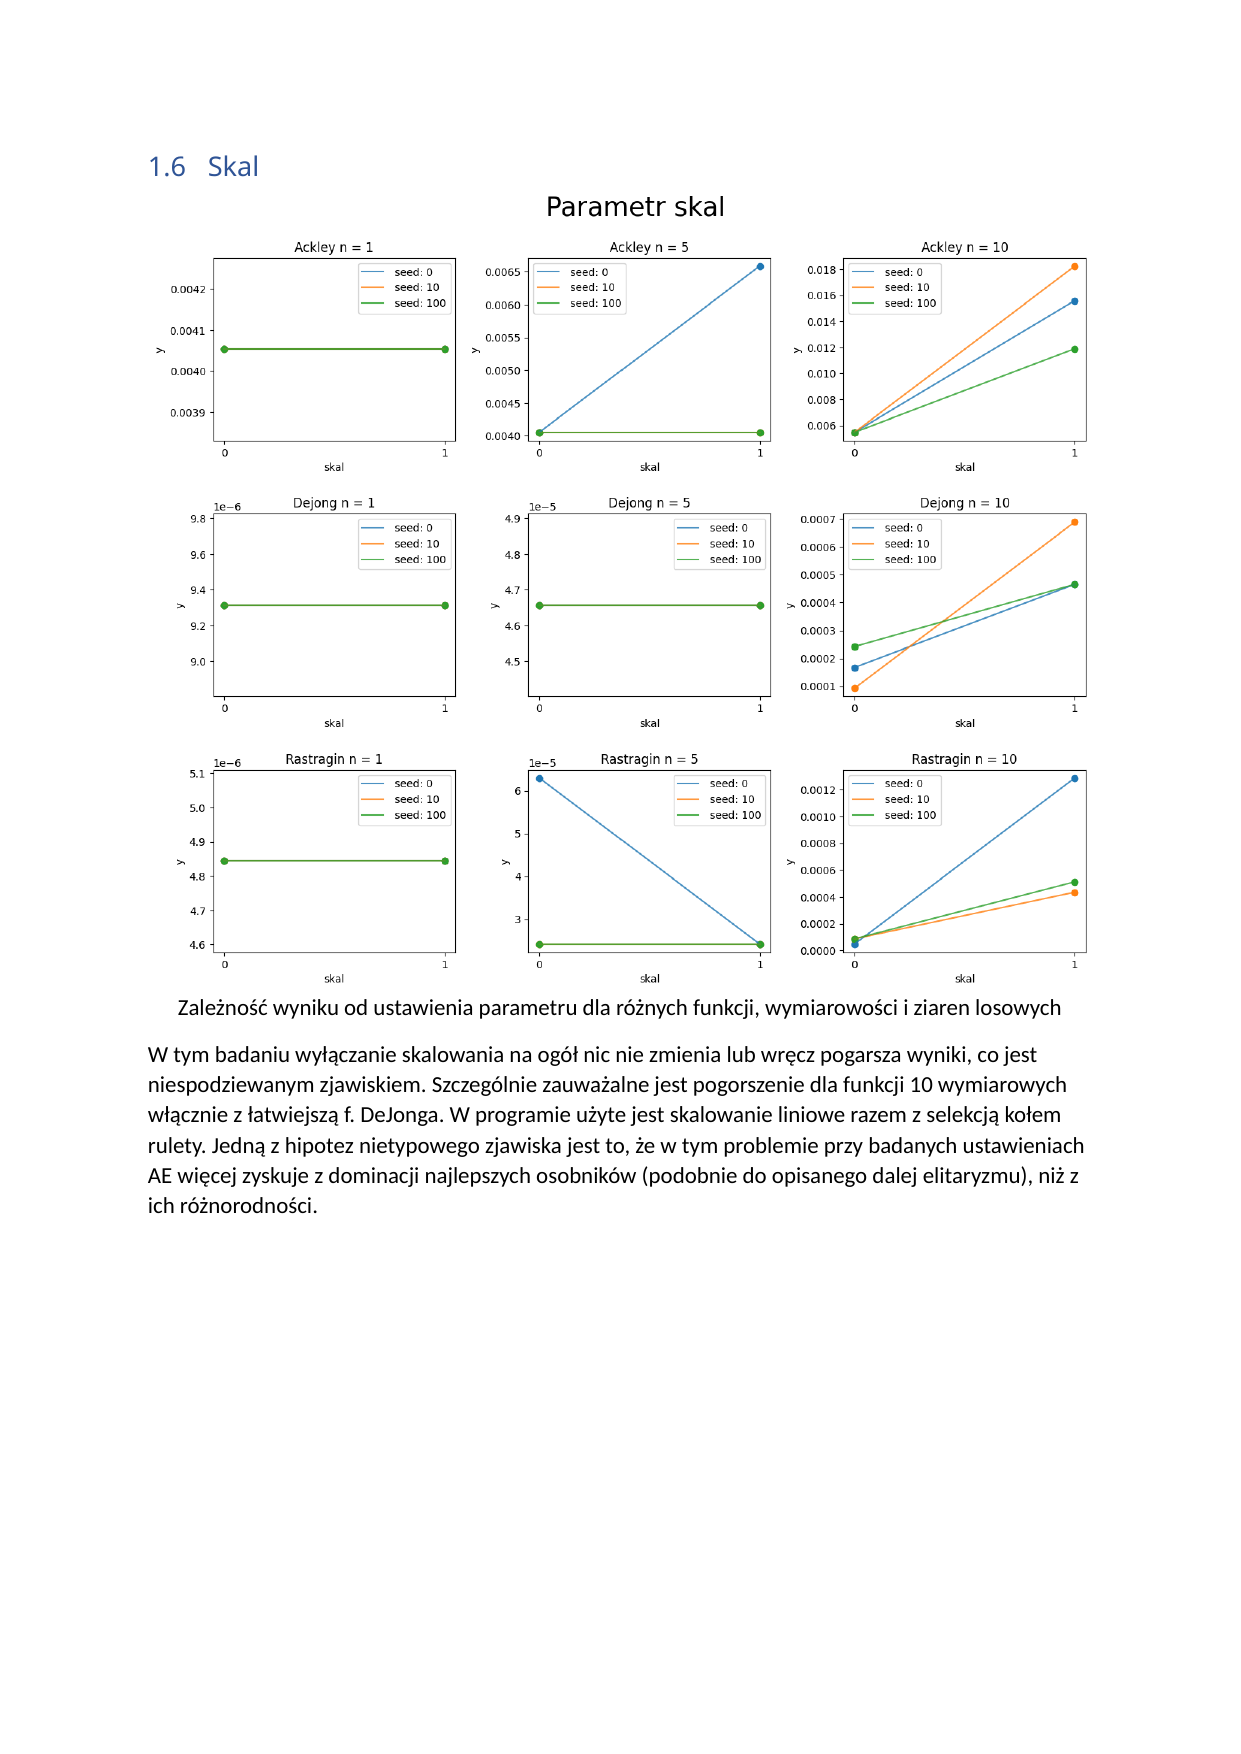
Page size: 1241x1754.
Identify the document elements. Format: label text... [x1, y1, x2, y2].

text Zależność wyniku od ustawienia parametru dla różnych funkcji, wymiarowości i ziaren losowych [148, 992, 1093, 1021]
subtitle Skal [148, 148, 1093, 184]
picture [147, 187, 1093, 992]
text W tym badaniu wyłączanie skalowania na ogół nic nie zmienia lub wręcz pogarsza wyniki, co jest niespodziewanym zjawiskiem. Szczególnie zauważalne jest pogorszenie dla funkcji 10 wymiarowych włącznie z łatwiejszą f. DeJonga. W programie użyte jest skalowanie liniowe razem z selekcją kołem rulety. Jedną z hipotez nietypowego zjawiska jest to, że w tym problemie przy badanych ustawieniach AE więcej zyskuje z dominacji najlepszych osobników (podobnie do opisanego dalej elitaryzmu), niż z ich różnorodności. [148, 1040, 1093, 1219]
